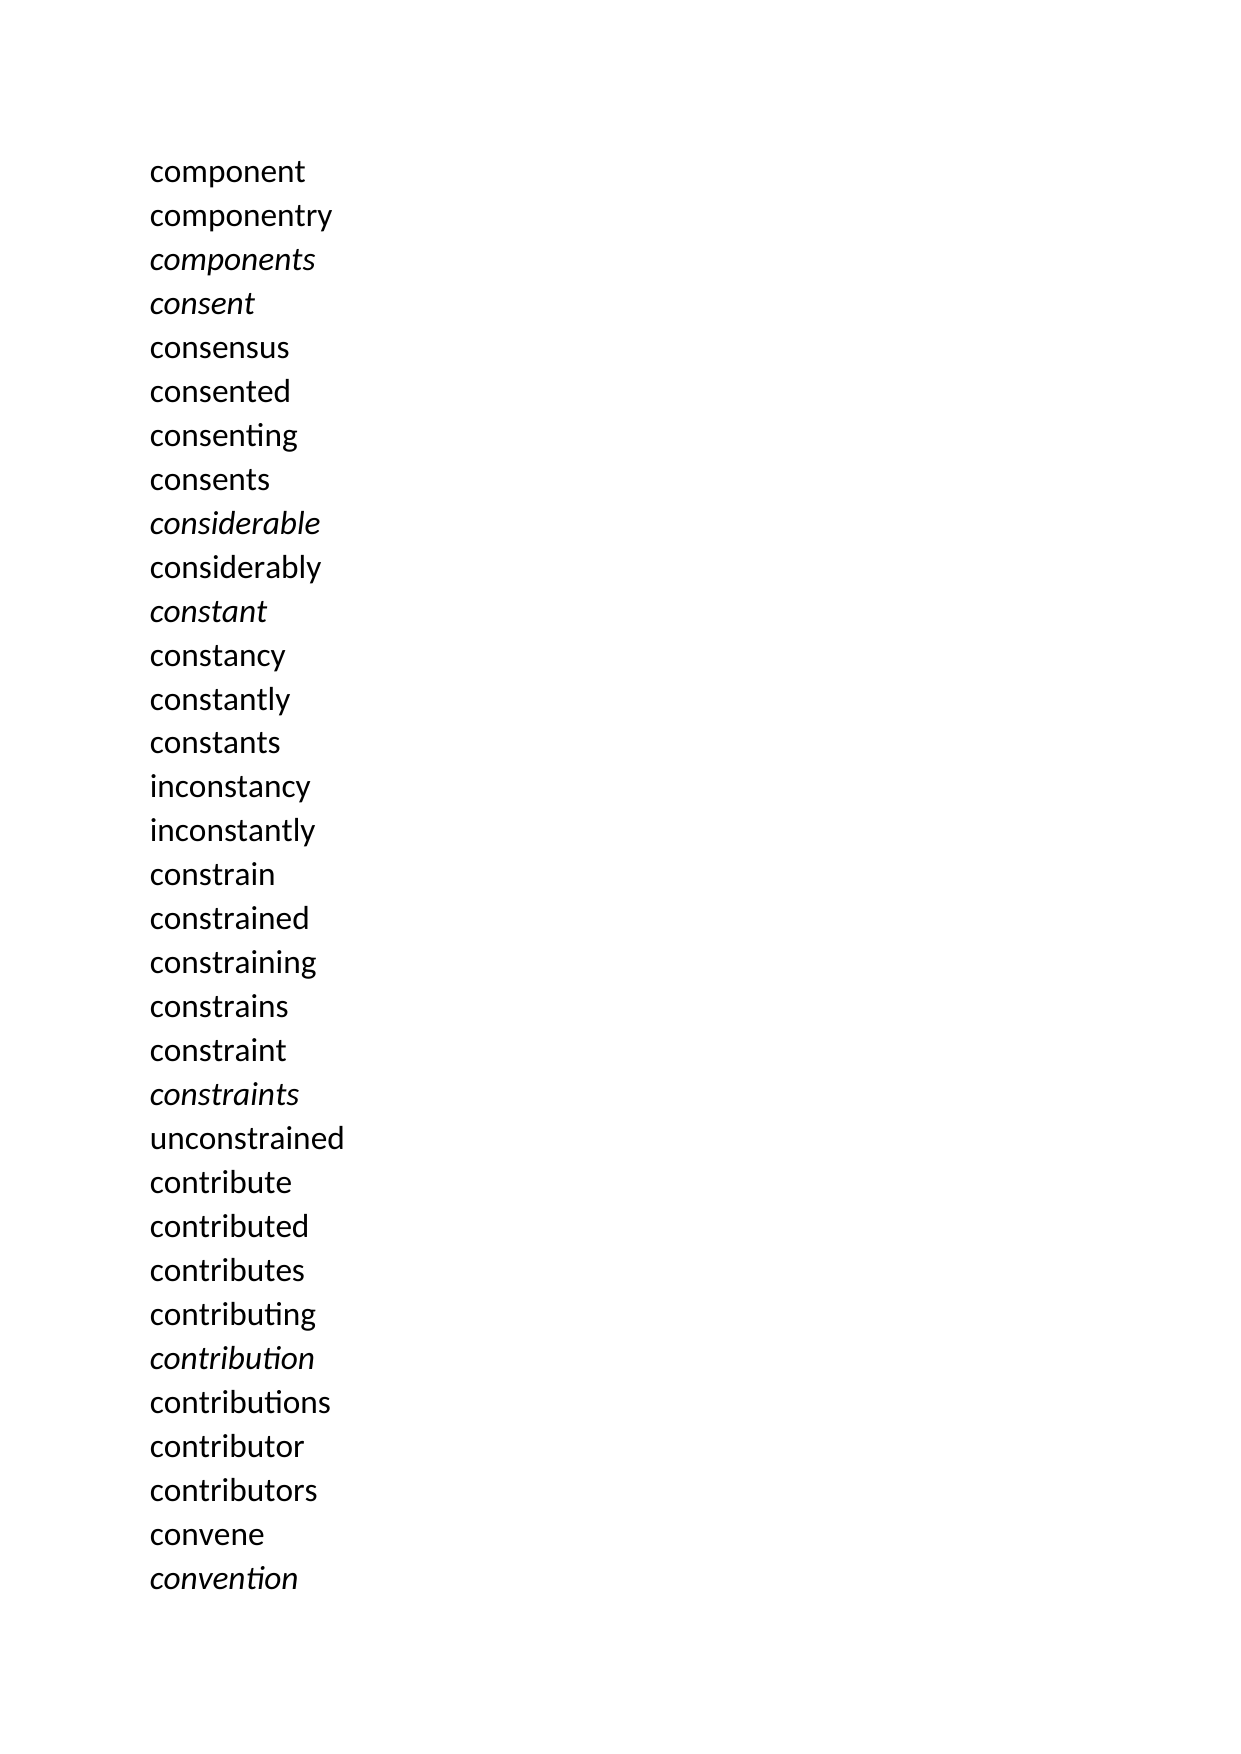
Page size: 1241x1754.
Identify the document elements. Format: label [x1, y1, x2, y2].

text [150, 150, 1090, 1597]
